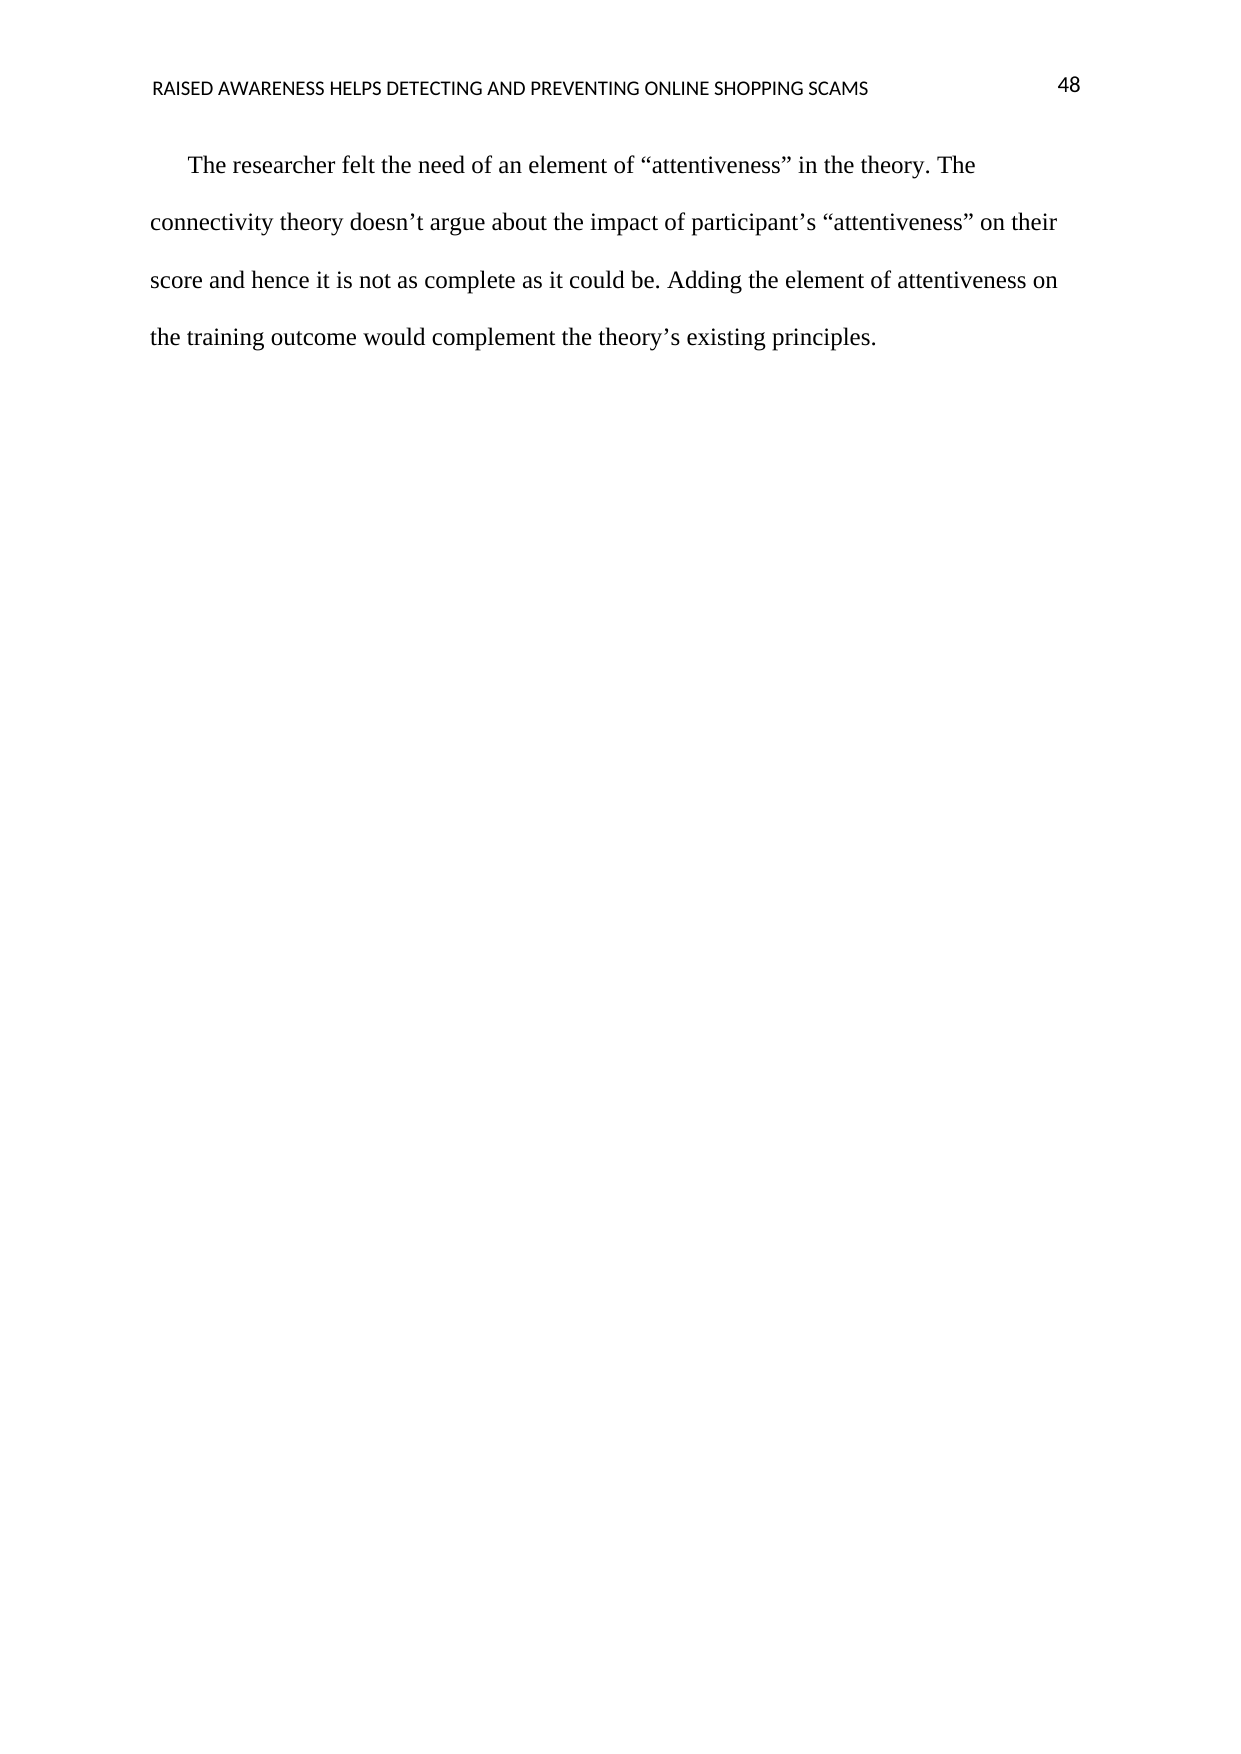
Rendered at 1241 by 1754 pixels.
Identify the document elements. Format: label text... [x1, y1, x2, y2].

text The researcher felt the need of an element of “attentiveness” in the theory. The connectivity theory doesn’t argue about the impact of participant’s “attentiveness” on their score and hence it is not as complete as it could be. Adding the element of attentiveness on the training outcome would complement the theory’s existing principles. [150, 150, 1090, 351]
